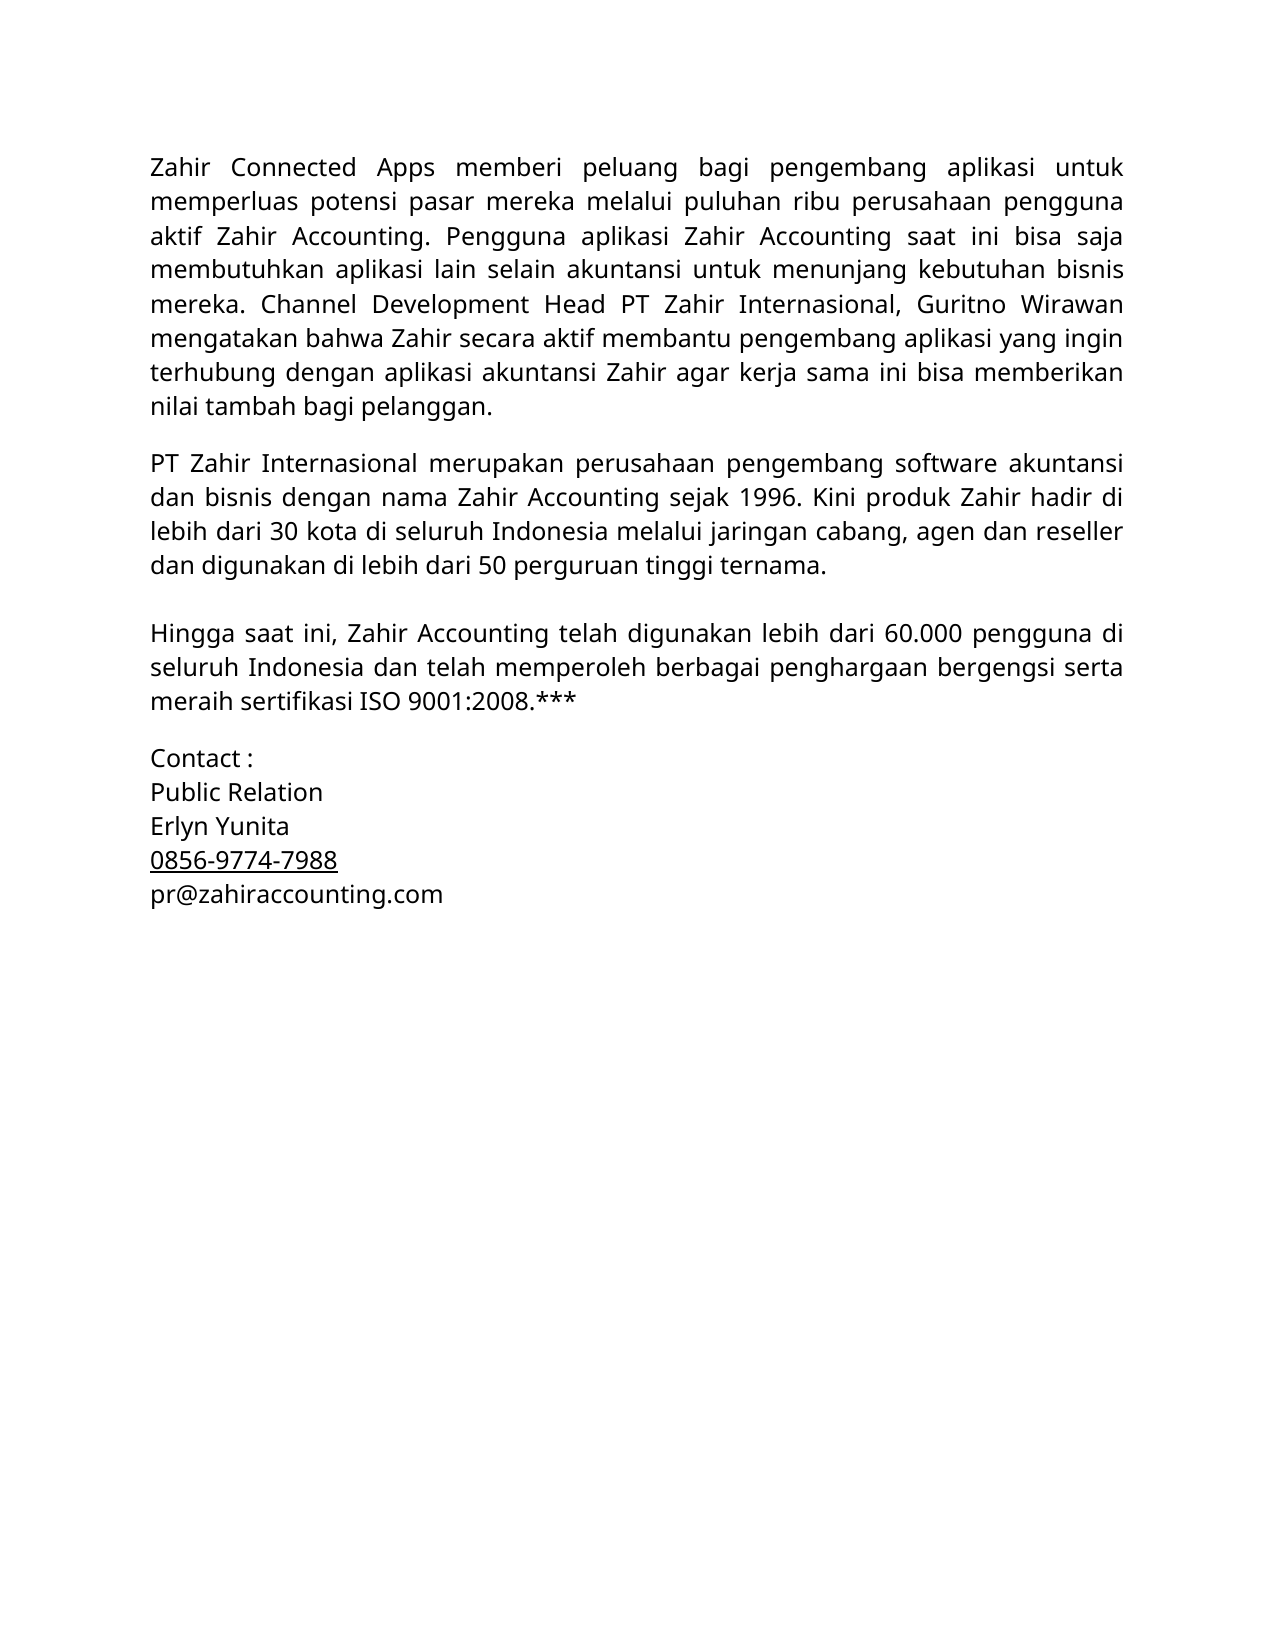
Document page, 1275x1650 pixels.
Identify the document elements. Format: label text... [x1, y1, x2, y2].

text 0856-9774-7988 [150, 843, 1125, 877]
text Erlyn Yunita [150, 808, 1125, 843]
text Zahir Connected Apps memberi peluang bagi pengembang aplikasi untuk memperluas potensi pasar mereka melalui puluhan ribu perusahaan pengguna aktif Zahir Accounting. Pengguna aplikasi Zahir Accounting saat ini bisa saja membutuhkan aplikasi lain selain akuntansi untuk menunjang kebutuhan bisnis mereka. Channel Development Head PT Zahir Internasional, Guritno Wirawan mengatakan bahwa Zahir secara aktif membantu pengembang aplikasi yang ingin terhubung dengan aplikasi akuntansi Zahir agar kerja sama ini bisa memberikan nilai tambah bagi pelanggan. [150, 150, 1125, 422]
text PT Zahir Internasional merupakan perusahaan pengembang software akuntansi dan bisnis dengan nama Zahir Accounting sejak 1996. Kini produk Zahir hadir di lebih dari 30 kota di seluruh Indonesia melalui jaringan cabang, agen dan reseller dan digunakan di lebih dari 50 perguruan tinggi ternama. [150, 445, 1125, 581]
text pr@zahiraccounting.com [150, 877, 1125, 911]
text Public Relation [150, 774, 1125, 808]
text Contact : [150, 740, 1125, 774]
text Hingga saat ini, Zahir Accounting telah digunakan lebih dari 60.000 pengguna di seluruh Indonesia dan telah memperoleh berbagai penghargaan bergengsi serta meraih sertifikasi ISO 9001:2008.*** [150, 616, 1125, 718]
